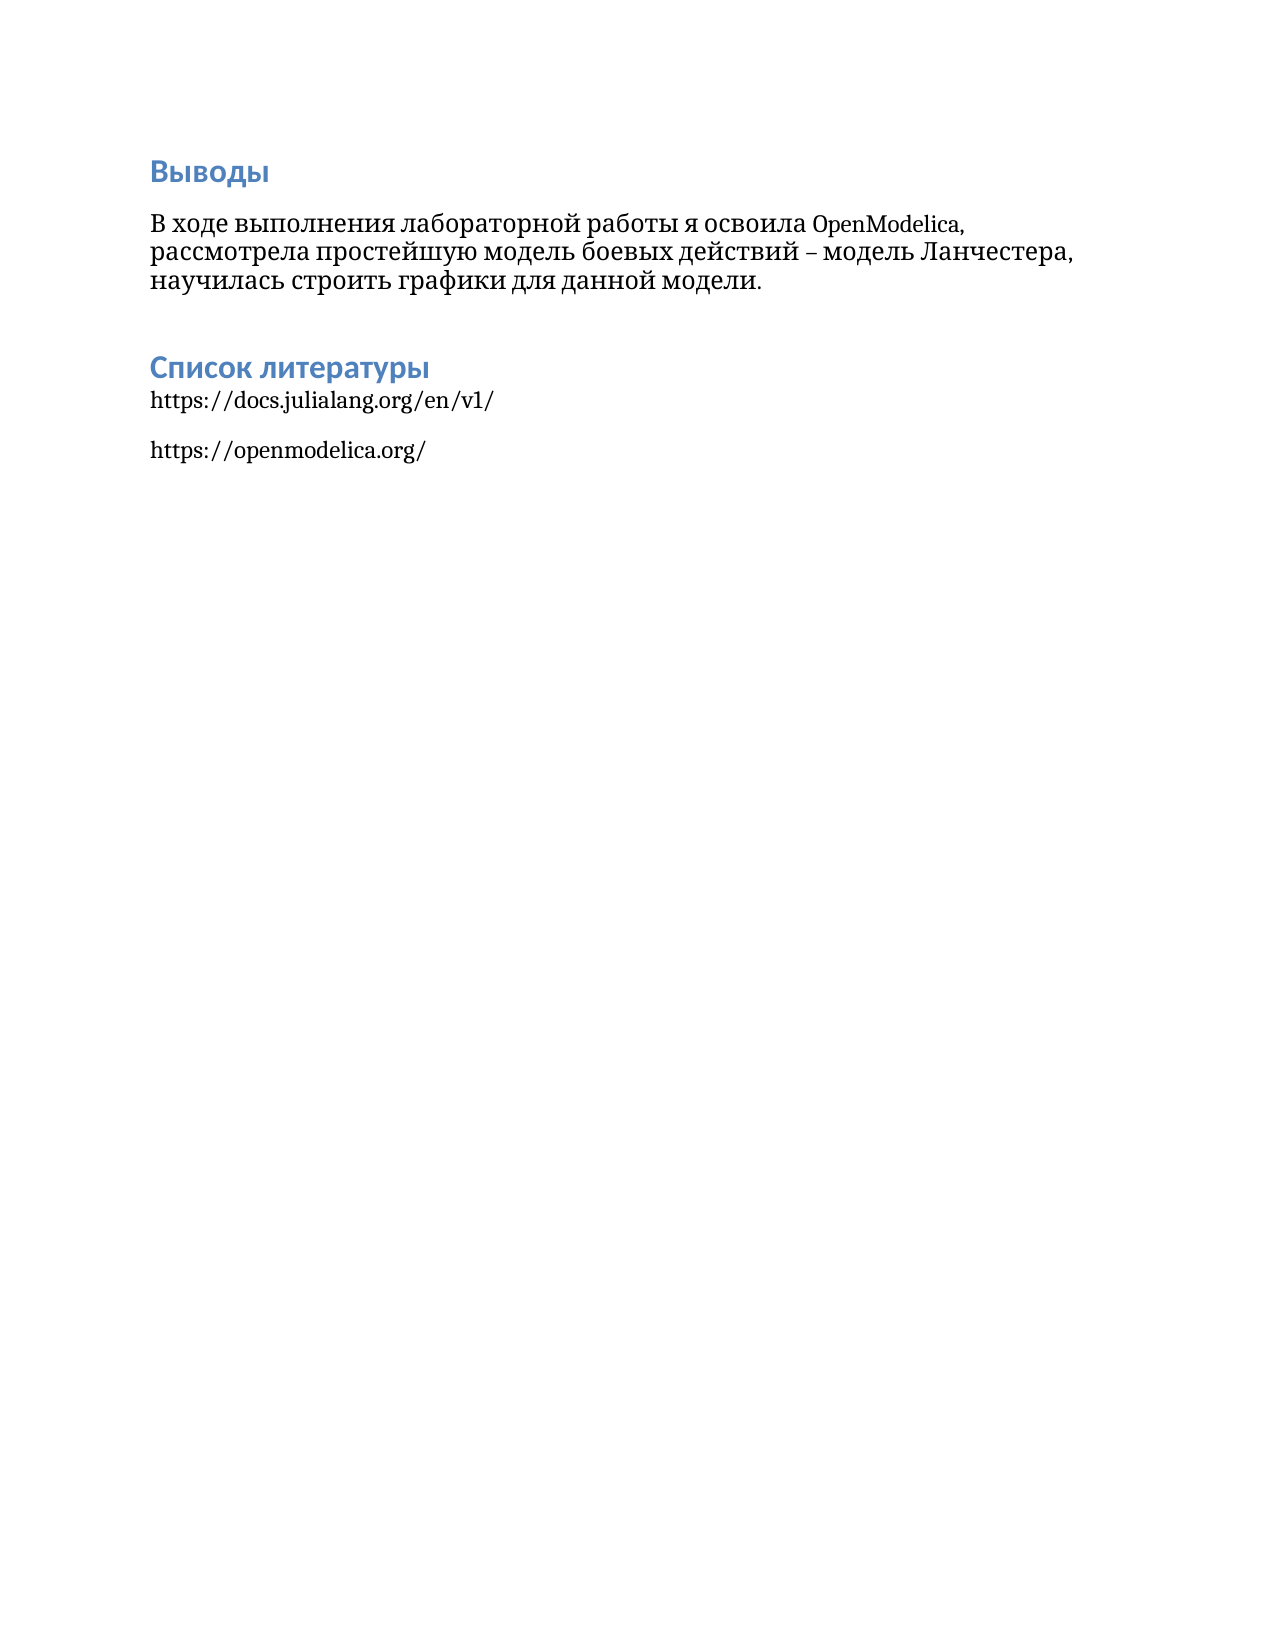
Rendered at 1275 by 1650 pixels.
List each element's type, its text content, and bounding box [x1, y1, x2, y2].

subtitle Выводы [150, 150, 1125, 191]
subtitle Список литературы [150, 346, 1125, 386]
text https://docs.julialang.org/en/v1/ [150, 386, 1125, 415]
text https://openmodelica.org/ [150, 436, 1125, 465]
text В ходе выполнения лабораторной работы я освоила OpenModelica, рассмотрела простейшую модель боевых действий – модель Ланчестера, научилась строить графики для данной модели. [150, 209, 1125, 296]
